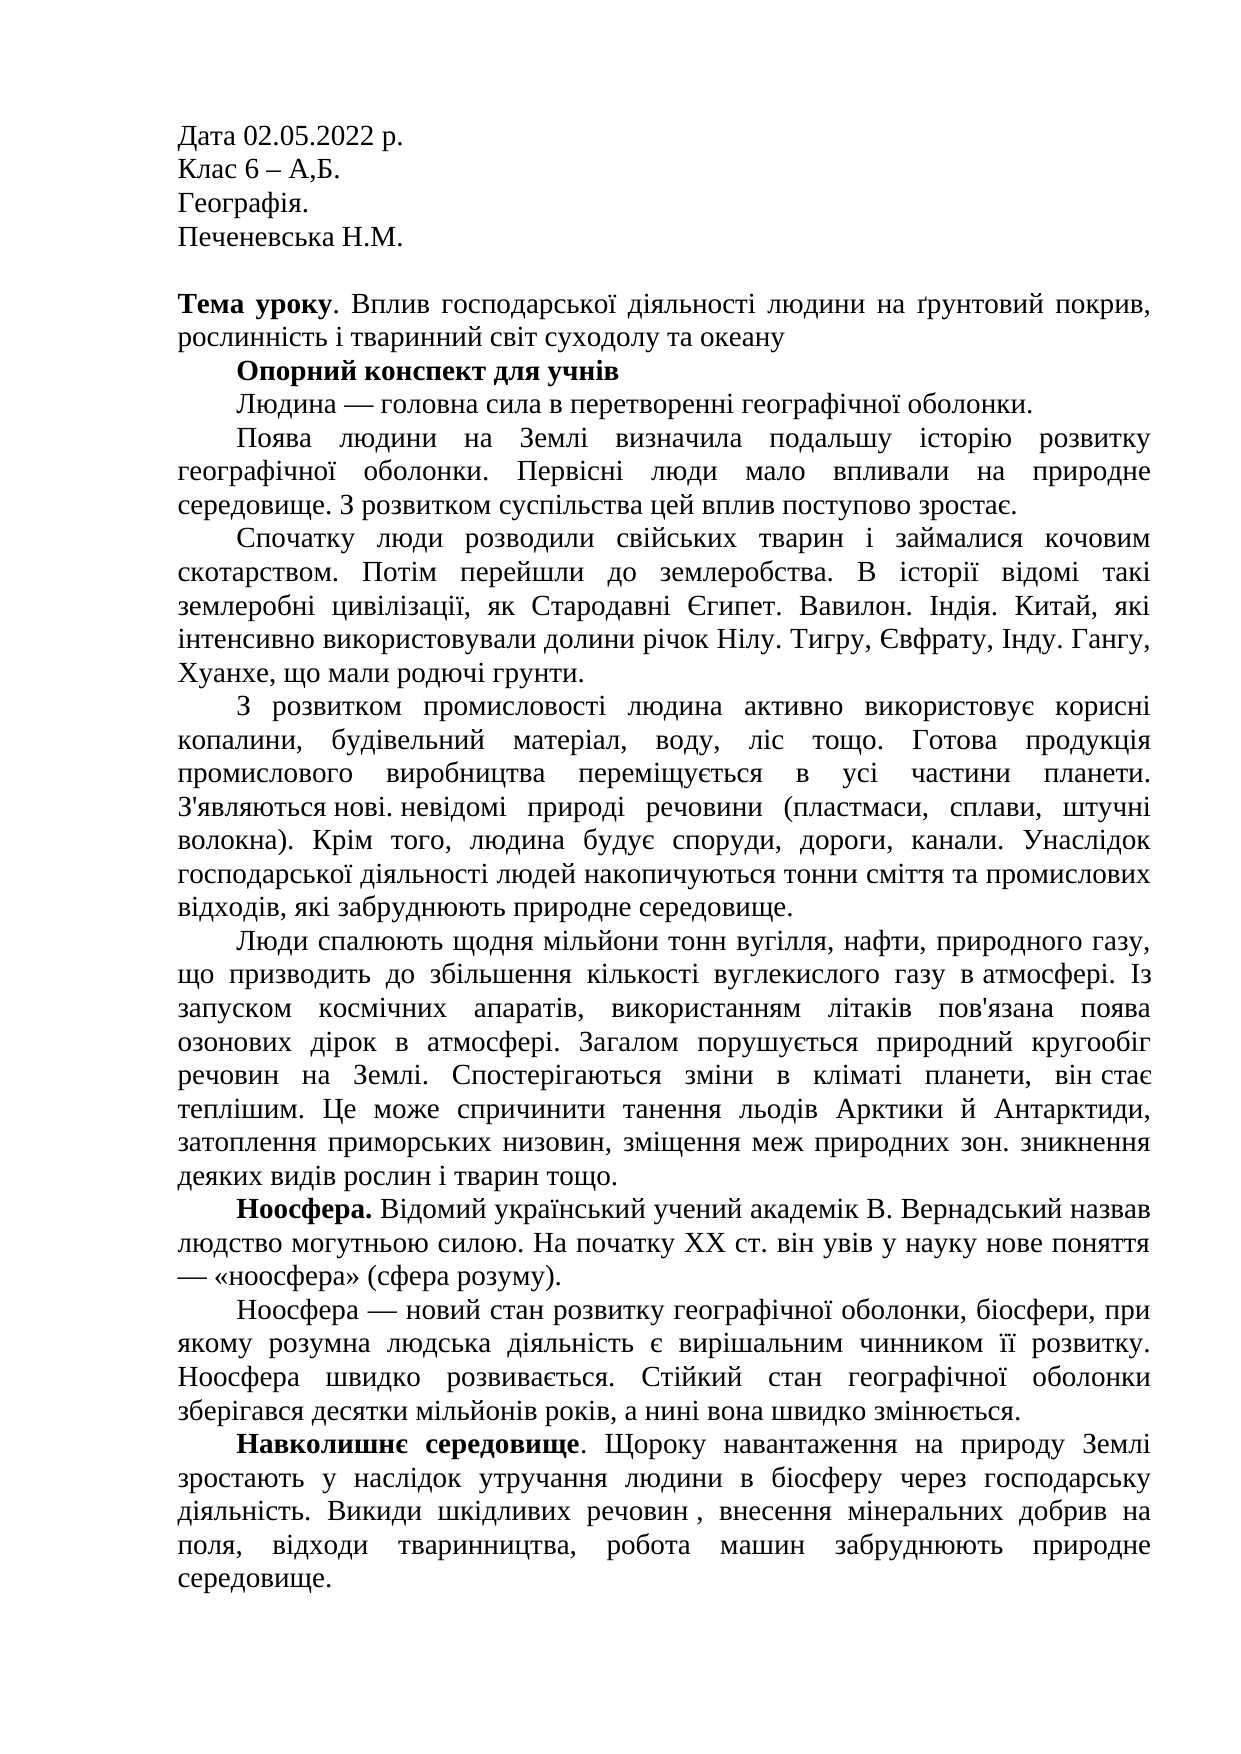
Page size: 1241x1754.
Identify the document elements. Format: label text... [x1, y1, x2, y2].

text Спочатку люди розводили свійських тварин і займалися кочовим скотарством. Потім перейшли до землеробства. В історії відомі такі землеробні цивілізації, як Стародавні Єгипет. Вавилон. Індія. Китай, які інтенсивно використовували долини річок Нілу. Тигру, Євфрату, Інду. Гангу, Хуанхе, що мали родючі грунти. [177, 521, 1152, 688]
text Дата 02.05.2022 р. [177, 118, 1152, 152]
text Ноосфера — новий стан розвитку географічної оболонки, біосфери, при якому розумна людська діяльність є вирішальним чинником її розвитку. Ноосфера швидко розвивається. Стійкий стан географічної оболонки зберігався десятки мільйонів років, а нині вона швидко змінюється. [177, 1292, 1152, 1426]
text Поява людини на Землі визначила подальшу історію розвитку географічної оболонки. Первісні люди мало впливали на природне середовище. З розвитком суспільства цей вплив поступово зростає. [177, 420, 1152, 521]
text Ноосфера. Відомий український учений академік В. Вернадський назвав людство могутньою силою. На початку XX ст. він увів у науку нове поняття — «ноосфера» (сфера розуму). [177, 1191, 1152, 1292]
text Люди спалюють щодня мільйони тонн вугілля, нафти, природного газу, що призводить до збільшення кількості вуглекислого газу в атмосфері. Із запуском космічних апаратів, використанням літаків пов'язана поява озонових дірок в атмосфері. Загалом порушується природний кругообіг речовин на Землі. Спостерігаються зміни в кліматі планети, він стає теплішим. Це може спричинити танення льодів Арктики й Антарктиди, затоплення приморських низовин, зміщення меж природних зон. зникнення деяких видів рослин і тварин тощо. [177, 923, 1152, 1191]
text Людина — головна сила в перетворенні географічної оболонки. [177, 386, 1152, 420]
text Географія. [177, 185, 1152, 219]
text Клас 6 – А,Б. [177, 152, 1152, 185]
text Тема уроку. Вплив господарської діяльності людини на ґрунтовий покрив, рослинність і тваринний світ суходолу та океану [177, 286, 1152, 353]
text З розвитком промисловості людина активно використовує корисні копалини, будівельний матеріал, воду, ліс тощо. Готова продукція промислового виробництва переміщується в усі частини планети. З'являються нові. невідомі природі речовини (пластмаси, сплави, штучні волокна). Крім того, людина будує споруди, дороги, канали. Унаслідок господарської діяльності людей накопичуються тонни сміття та промислових відходів, які забруднюють природне середовище. [177, 688, 1152, 923]
text Навколишнє середовище. Щороку навантаження на природу Землі зростають у наслідок утручання людини в біосферу через господарську діяльність. Викиди шкідливих речовин , внесення мінеральних добрив на поля, відходи тваринництва, робота машин забруднюють природне середовище. [177, 1426, 1152, 1594]
text Опорний конспект для учнів [177, 353, 1152, 386]
text Печеневська Н.М. [177, 219, 1152, 252]
